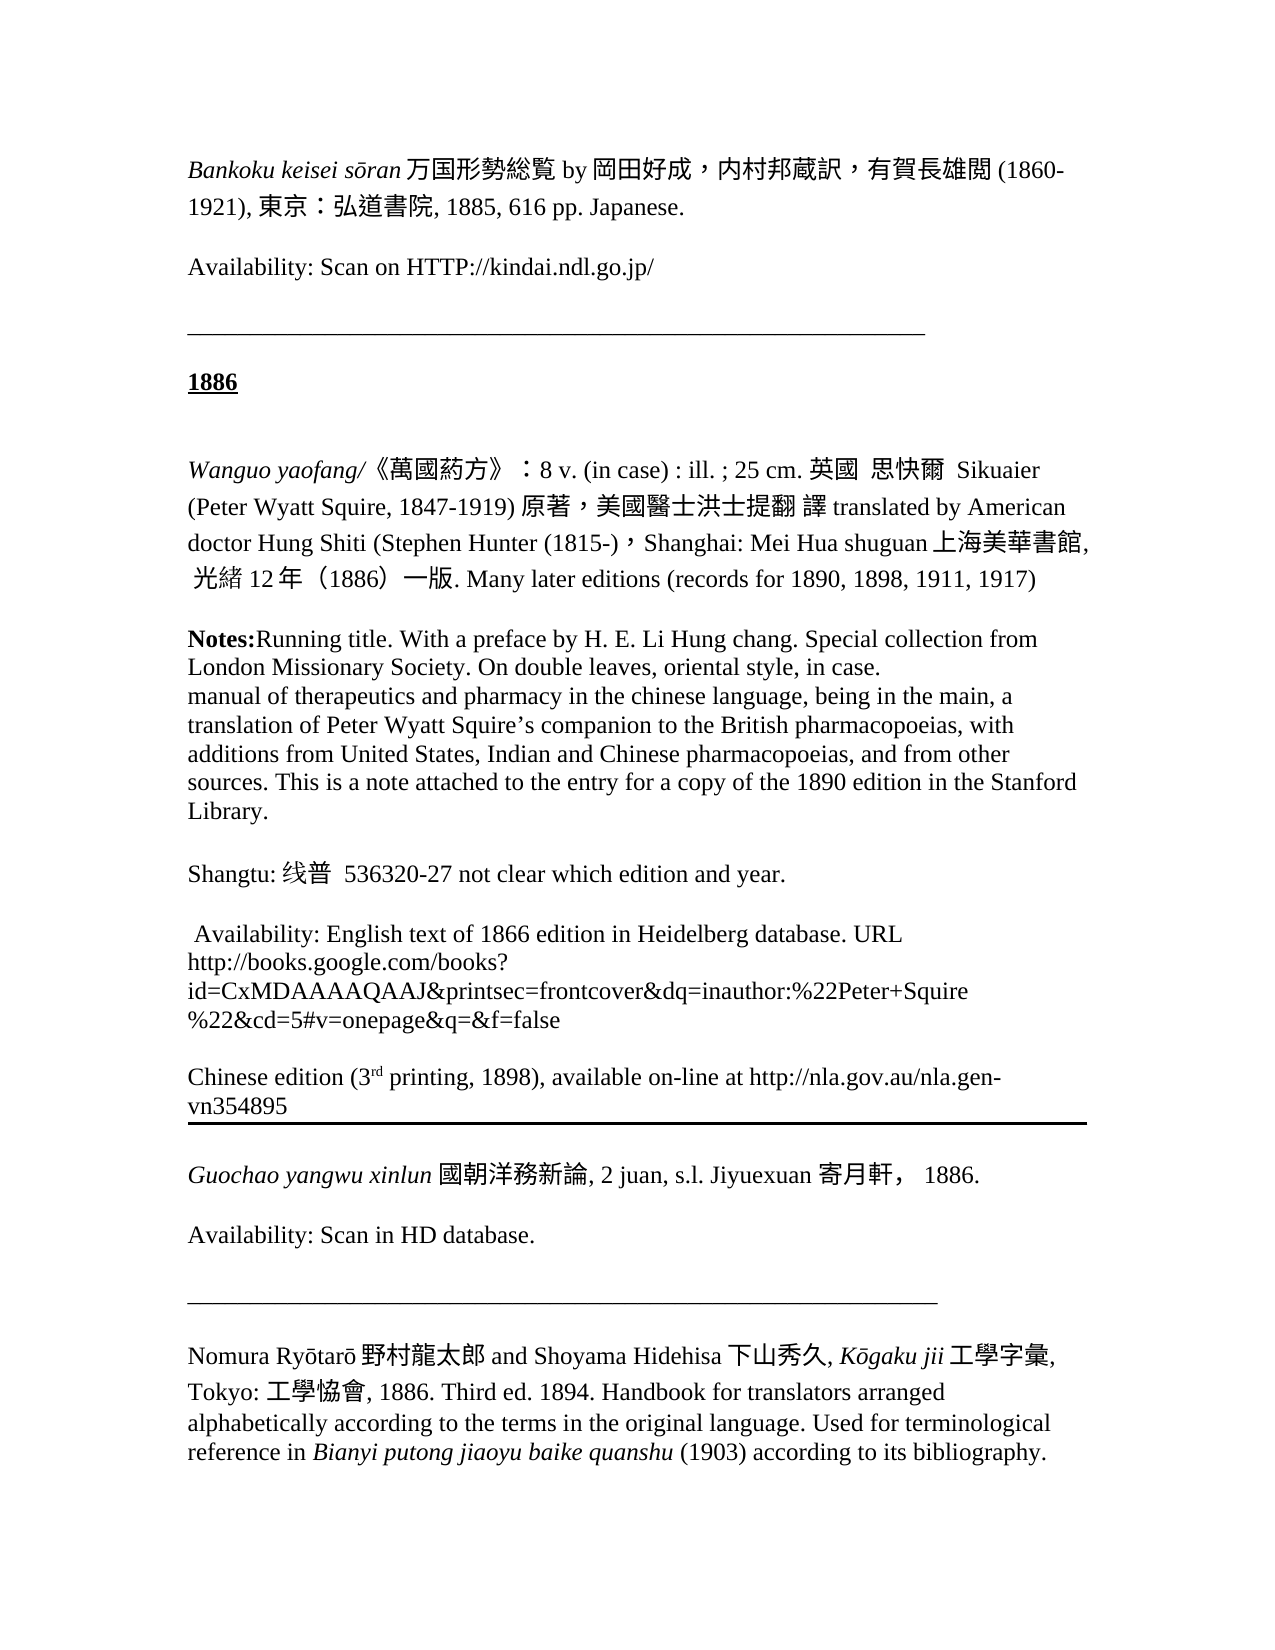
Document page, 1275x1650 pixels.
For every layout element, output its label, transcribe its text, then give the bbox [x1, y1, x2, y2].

text Availability: Scan in HD database. [187, 1220, 1087, 1248]
text Nomura Ryōtarō野村龍太郎and Shoyama Hidehisa下山秀久, Kōgaku jii工學字彙, Tokyo: 工學恊會, 1886. Third ed. 1894. Handbook for translators arranged alphabetically according to the terms in the original language. Used for terminological reference in Bianyi putong jiaoyu baike quanshu (1903) according to its bibliography. [187, 1336, 1087, 1466]
text 1886 [187, 367, 1087, 396]
text Notes:Running title. With a preface by H. E. Li Hung chang. Special collection from London Missionary Society. On double leaves, oriental style, in case. manual of therapeutics and pharmacy in the chinese language, being in the main, a translation of Peter Wyatt Squire’s companion to the British pharmacopoeias, with additions from United States, Indian and Chinese pharmacopoeias, and from other sources. This is a note attached to the entry for a copy of the 1890 edition in the Stanford Library. Shangtu: 线普 536320-27 not clear which edition and year. Availability: English text of 1866 edition in Heidelberg database. URL http://books.google.com/books?id=CxMDAAAAQAAJ&printsec=frontcover&dq=inauthor:%22Peter+Squire%22&cd=5#v=onepage&q=&f=false [187, 624, 1087, 1034]
text ___________________________________________________________ [187, 309, 1087, 338]
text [187, 252, 1087, 280]
text Guochao yangwu xinlun 國朝洋務新論, 2 juan, s.l. Jiyuexuan 寄月軒， 1886. [187, 1154, 1087, 1191]
text Bankoku keisei sōran万国形勢総覧 by岡田好成，内村邦蔵訳，有賀長雄閲 (1860-1921), 東京：弘道書院, 1885, 616 pp. Japanese. [187, 150, 1087, 222]
text Chinese edition (3rd printing, 1898), available on-line at http://nla.gov.au/nla.gen-vn354895 [187, 1062, 1087, 1125]
text Wanguo yaofang/《萬國葯方》：8 v. (in case) : ill. ; 25 cm. 英國 思快爾 Sikuaier (Peter Wyatt Squire, 1847-1919) 原著，美國醫士洪士提翻 譯 translated by American doctor Hung Shiti (Stephen Hunter (1815-)，Shanghai: Mei Hua shuguan上海美華書館, 光緒12年（1886）一版. Many later editions (records for 1890, 1898, 1911, 1917) [187, 421, 1087, 595]
text ____________________________________________________________ [187, 1278, 1087, 1306]
